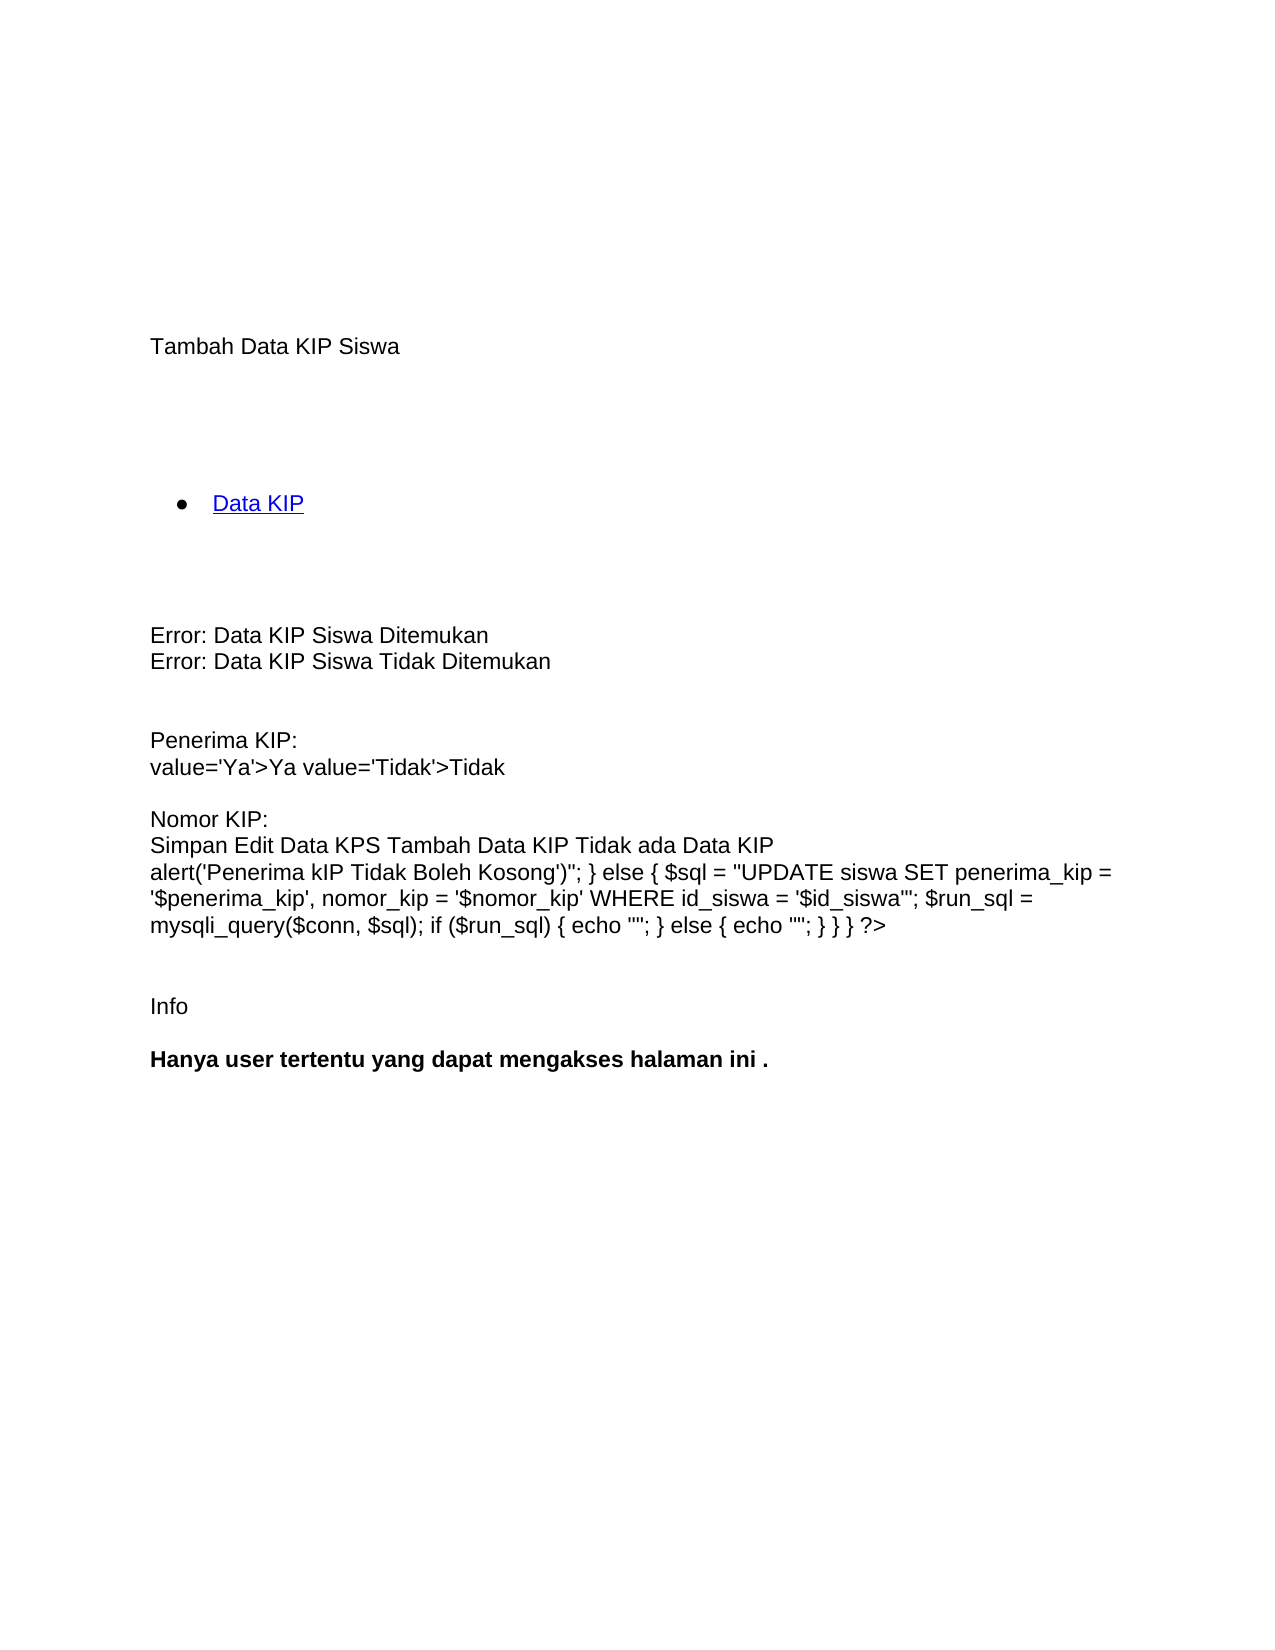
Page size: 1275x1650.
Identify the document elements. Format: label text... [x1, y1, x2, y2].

text Tambah Data KIP Siswa [150, 333, 1125, 359]
list Data KIP [175, 490, 1125, 516]
text Error: Data KIP Siswa Tidak Ditemukan [150, 648, 1125, 674]
text Error: Data KIP Siswa Ditemukan [150, 622, 1125, 648]
text Penerima KIP: [150, 727, 1125, 753]
text alert('Penerima kIP Tidak Boleh Kosong')"; } else { $sql = "UPDATE siswa SET penerima_kip = '$penerima_kip', nomor_kip = '$nomor_kip' WHERE id_siswa = '$id_siswa'"; $run_sql = mysqli_query($conn, $sql); if ($run_sql) { echo ""; } else { echo ""; } } } ?> [150, 859, 1125, 938]
text Simpan Edit Data KPS Tambah Data KIP Tidak ada Data KIP [150, 832, 1125, 859]
text value='Ya'>Ya value='Tidak'>Tidak [150, 753, 1125, 780]
text Hanya user tertentu yang dapat mengakses halaman ini . [150, 1046, 1125, 1072]
text Nomor KIP: [150, 806, 1125, 832]
text Info [150, 993, 1125, 1019]
